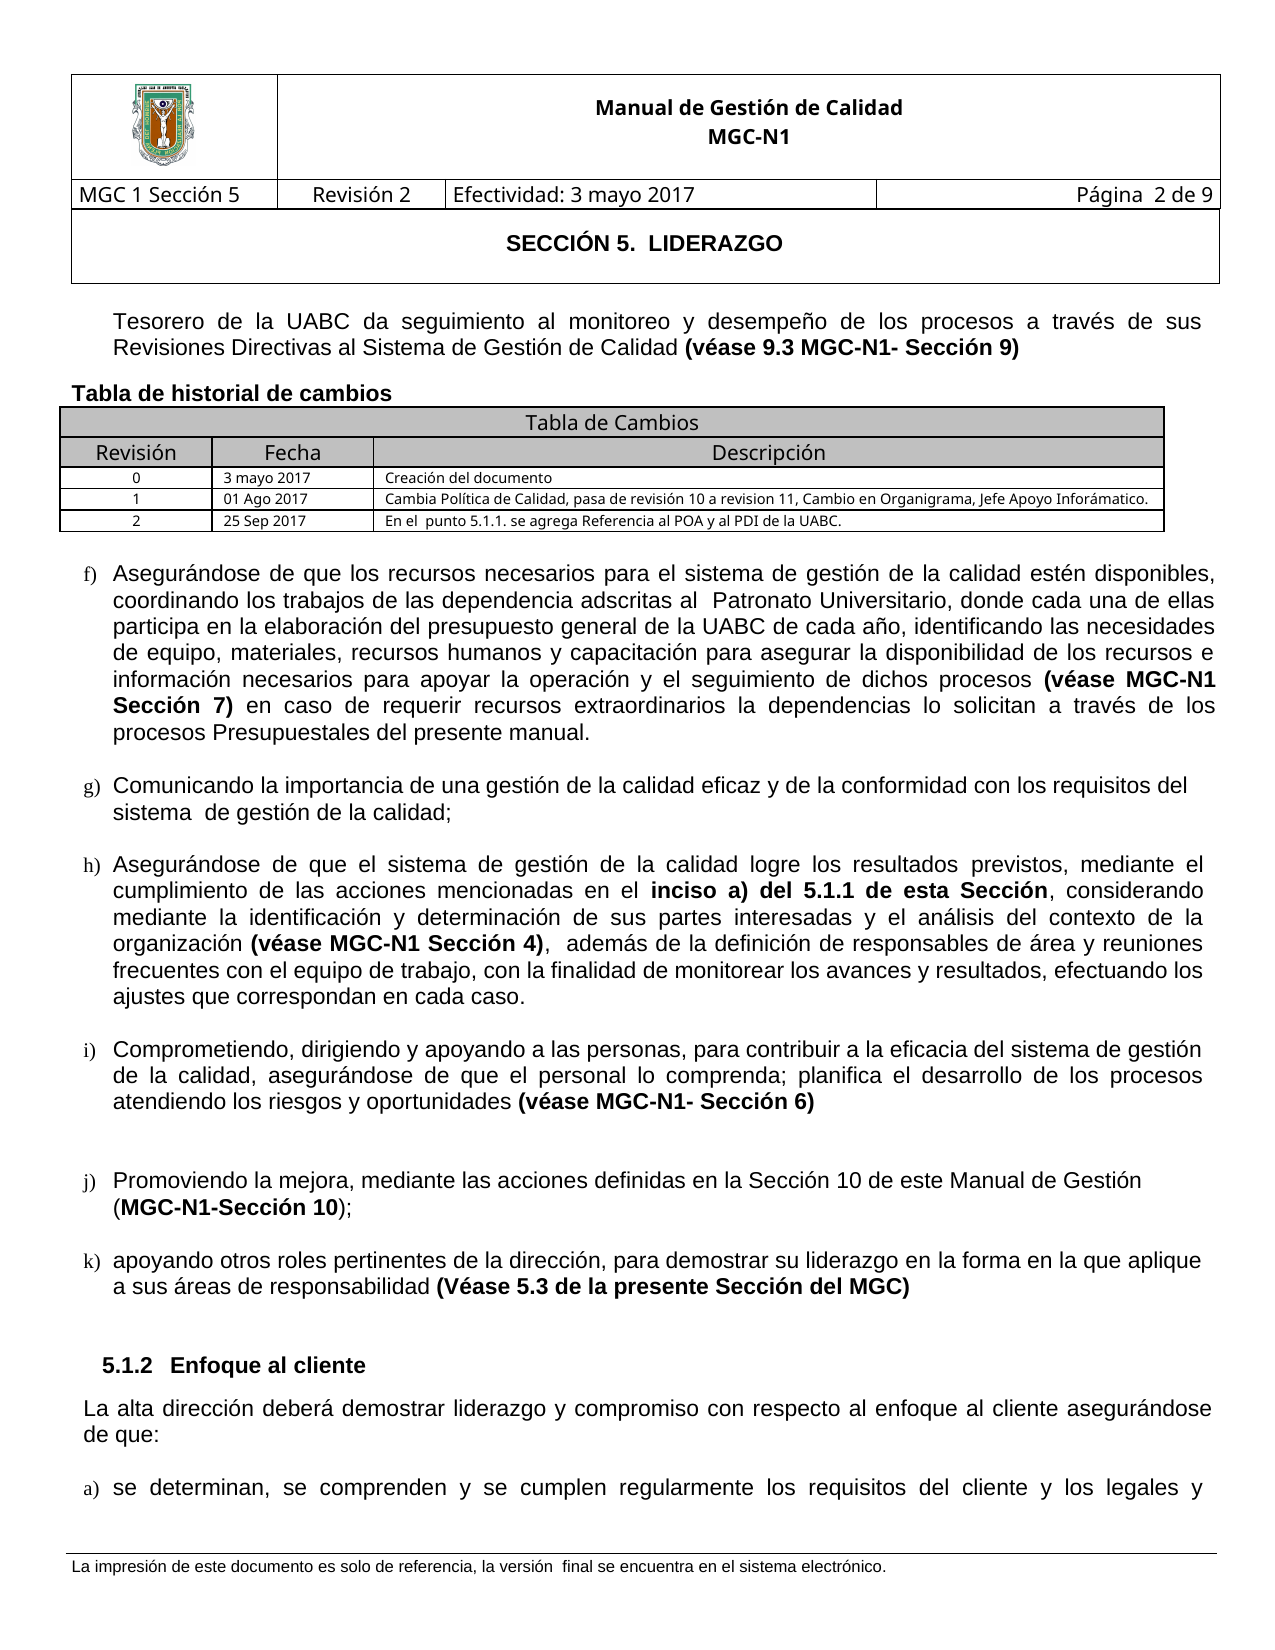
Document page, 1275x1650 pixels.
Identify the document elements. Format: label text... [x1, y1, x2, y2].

list Enfoque al cliente [102, 1352, 1216, 1379]
list Promoviendo la mejora, mediante las acciones definidas en la Sección 10 de este Manual de Gestión (MGC-N1-Sección 10); [83, 1167, 1216, 1220]
table_cell 1 [61, 489, 211, 509]
list apoyando otros roles pertinentes de la dirección, para demostrar su liderazgo en la forma en la que aplique a sus áreas de responsabilidad (Véase 5.3 de la presente Sección del MGC) [83, 1247, 1204, 1299]
text La alta dirección deberá demostrar liderazgo y compromiso con respecto al enfoque al cliente asegurándose de que: [83, 1395, 1214, 1448]
table_cell 01 Ago 2017 [213, 489, 373, 509]
table_cell En el punto 5.1.1. se agrega Referencia al POA y al PDI de la UABC. [374, 511, 1163, 531]
table_cell 2 [61, 511, 211, 531]
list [83, 308, 1204, 360]
table_cell 0 [61, 468, 211, 488]
list Asegurándose de que los recursos necesarios para el sistema de gestión de la calidad estén disponibles, coordinando los trabajos de las dependencia adscritas al Patronato Universitario, donde cada una de ellas participa en la elaboración del presupuesto general de la UABC de cada año, identificando las necesidades de equipo, materiales, recursos humanos y capacitación para asegurar la disponibilidad de los recursos e información necesarios para apoyar la operación y el seguimiento de dichos procesos (véase MGC-N1 Sección 7) en caso de requerir recursos extraordinarios la dependencias lo solicitan a través de los procesos Presupuestales del presente manual. [83, 560, 1216, 745]
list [83, 1474, 1203, 1500]
list Asegurándose de que el sistema de gestión de la calidad logre los resultados previstos, mediante el cumplimiento de las acciones mencionadas en el inciso a) del 5.1.1 de esta Sección, considerando mediante la identificación y determinación de sus partes interesadas y el análisis del contexto de la organización (véase MGC-N1 Sección 4), además de la definición de responsables de área y reuniones frecuentes con el equipo de trabajo, con la finalidad de monitorear los avances y resultados, efectuando los ajustes que correspondan en cada caso. [83, 851, 1204, 1009]
table_cell Creación del documento [374, 468, 1163, 488]
table_cell 3 mayo 2017 [213, 468, 373, 488]
table_cell Descripción [374, 438, 1163, 466]
table_header Tabla de Cambios [61, 408, 1163, 436]
list Comprometiendo, dirigiendo y apoyando a las personas, para contribuir a la eficacia del sistema de gestión de la calidad, asegurándose de que el personal lo comprenda; planifica el desarrollo de los procesos atendiendo los riesgos y oportunidades (véase MGC-N1- Sección 6) [83, 1036, 1203, 1115]
table_cell Revisión [61, 438, 211, 466]
list Comunicando la importancia de una gestión de la calidad eficaz y de la conformidad con los requisitos del sistema de gestión de la calidad; [83, 772, 1204, 825]
table_cell Fecha [213, 438, 373, 466]
table_cell 25 Sep 2017 [213, 511, 373, 531]
table_cell Cambia Política de Calidad, pasa de revisión 10 a revision 11, Cambio en Organigrama, Jefe Apoyo Inforámatico. [374, 489, 1163, 509]
subtitle Tabla de historial de cambios [71, 383, 1214, 406]
